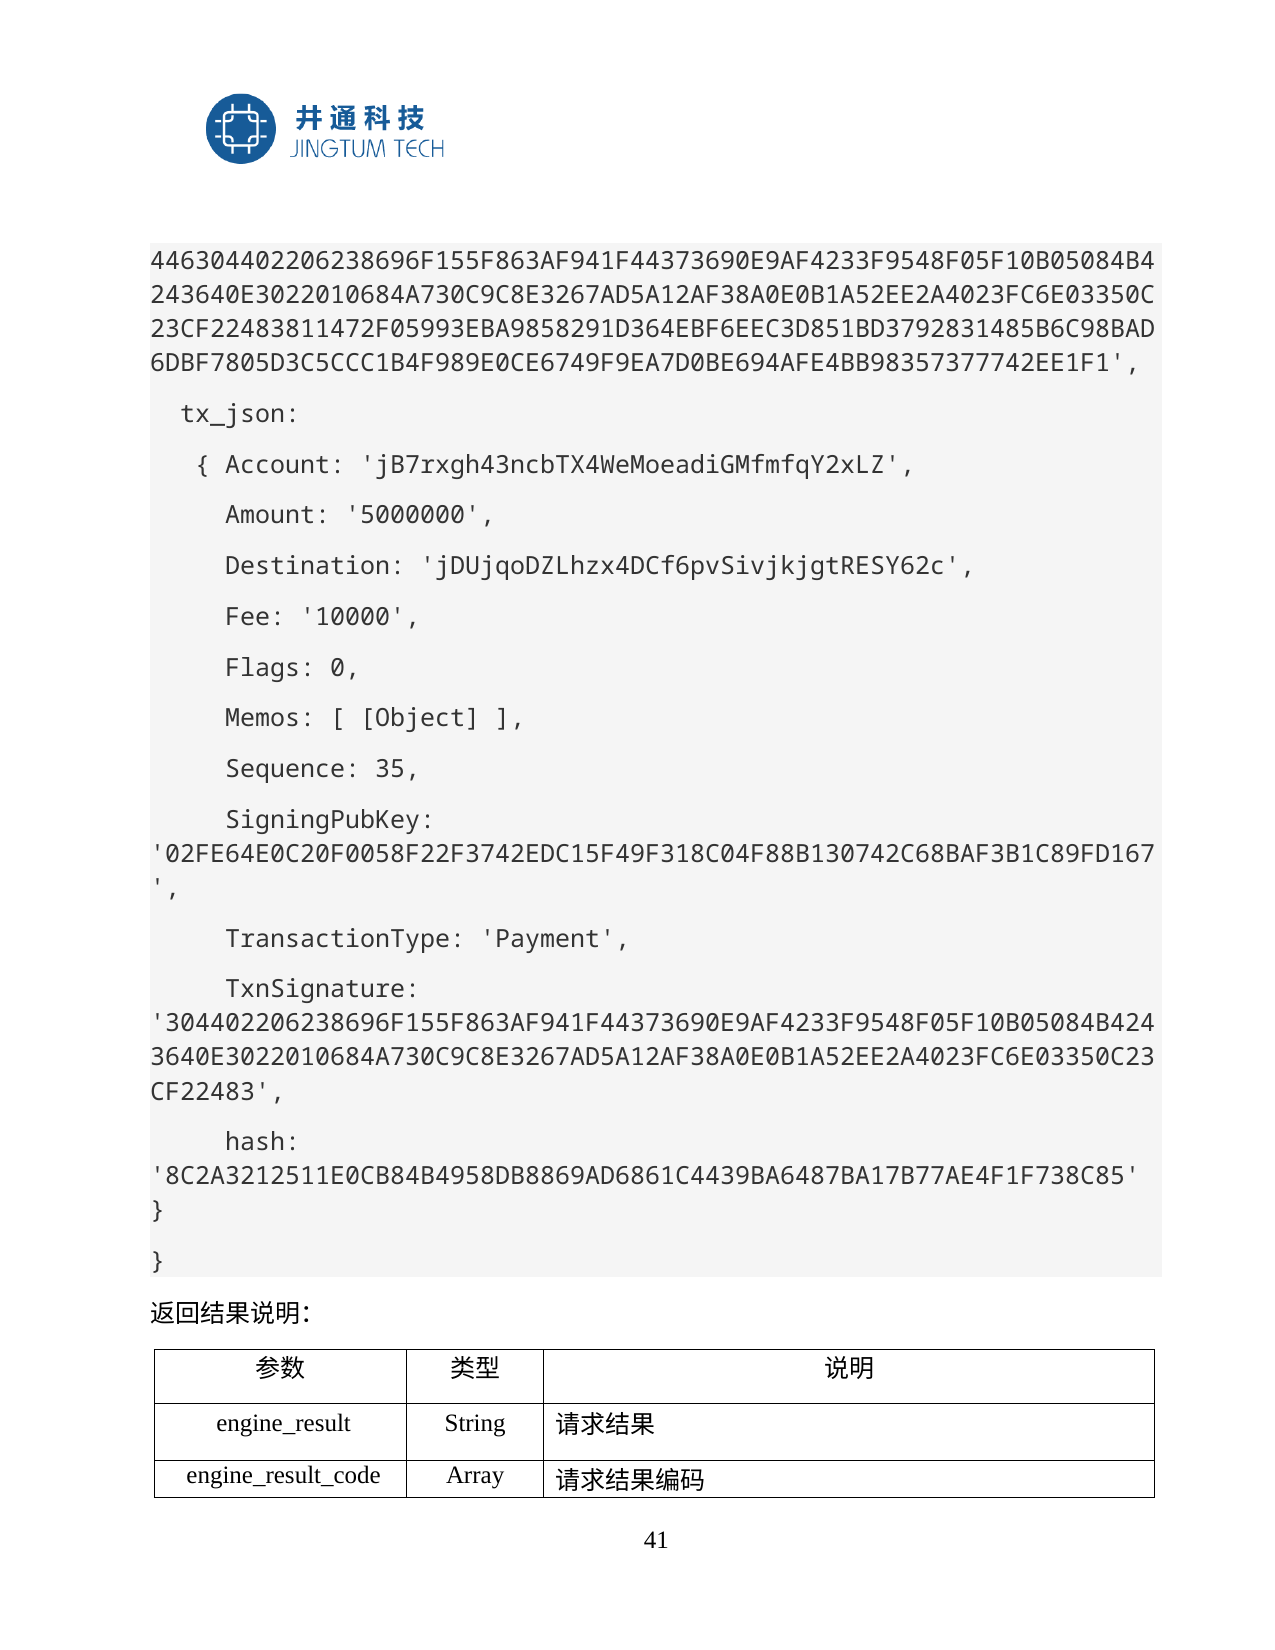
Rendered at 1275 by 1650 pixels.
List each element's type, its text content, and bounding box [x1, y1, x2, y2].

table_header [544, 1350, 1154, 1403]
text Fee: '10000', [150, 598, 1162, 632]
text } [150, 1243, 1162, 1277]
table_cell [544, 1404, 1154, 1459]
picture [180, 71, 463, 186]
text hash: '8C2A3212511E0CB84B4958DB8869AD6861C4439BA6487BA17B77AE4F1F738C85' } [150, 1124, 1162, 1226]
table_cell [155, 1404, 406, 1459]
text Amount: '5000000', [150, 497, 1162, 531]
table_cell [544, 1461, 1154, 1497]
text tx_json: [150, 396, 1162, 429]
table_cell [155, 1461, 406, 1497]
text Destination: 'jDUjqoDZLhzx4DCf6pvSivjkjgtRESY62c', [150, 548, 1162, 582]
text Sequence: 35, [150, 751, 1162, 785]
text { Account: 'jB7rxgh43ncbTX4WeMoeadiGMfmfqY2xLZ', [150, 446, 1162, 480]
text TxnSignature: '304402206238696F155F863AF941F44373690E9AF4233F9548F05F10B05084B4243640E3022010684A730C9C8E3267AD5A12AF38A0E0B1A52EE2A4023FC6E03350C23CF22483', [150, 971, 1162, 1107]
text SigningPubKey: '02FE64E0C20F0058F22F3742EDC15F49F318C04F88B130742C68BAF3B1C89FD167', [150, 801, 1162, 903]
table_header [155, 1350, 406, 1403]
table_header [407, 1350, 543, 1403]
text TransactionType: 'Payment', [150, 920, 1162, 954]
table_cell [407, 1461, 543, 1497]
text Memos: [ [Object] ], [150, 700, 1162, 734]
text Flags: 0, [150, 649, 1162, 683]
text 返回结果说明： [150, 1293, 1162, 1330]
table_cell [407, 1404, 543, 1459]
